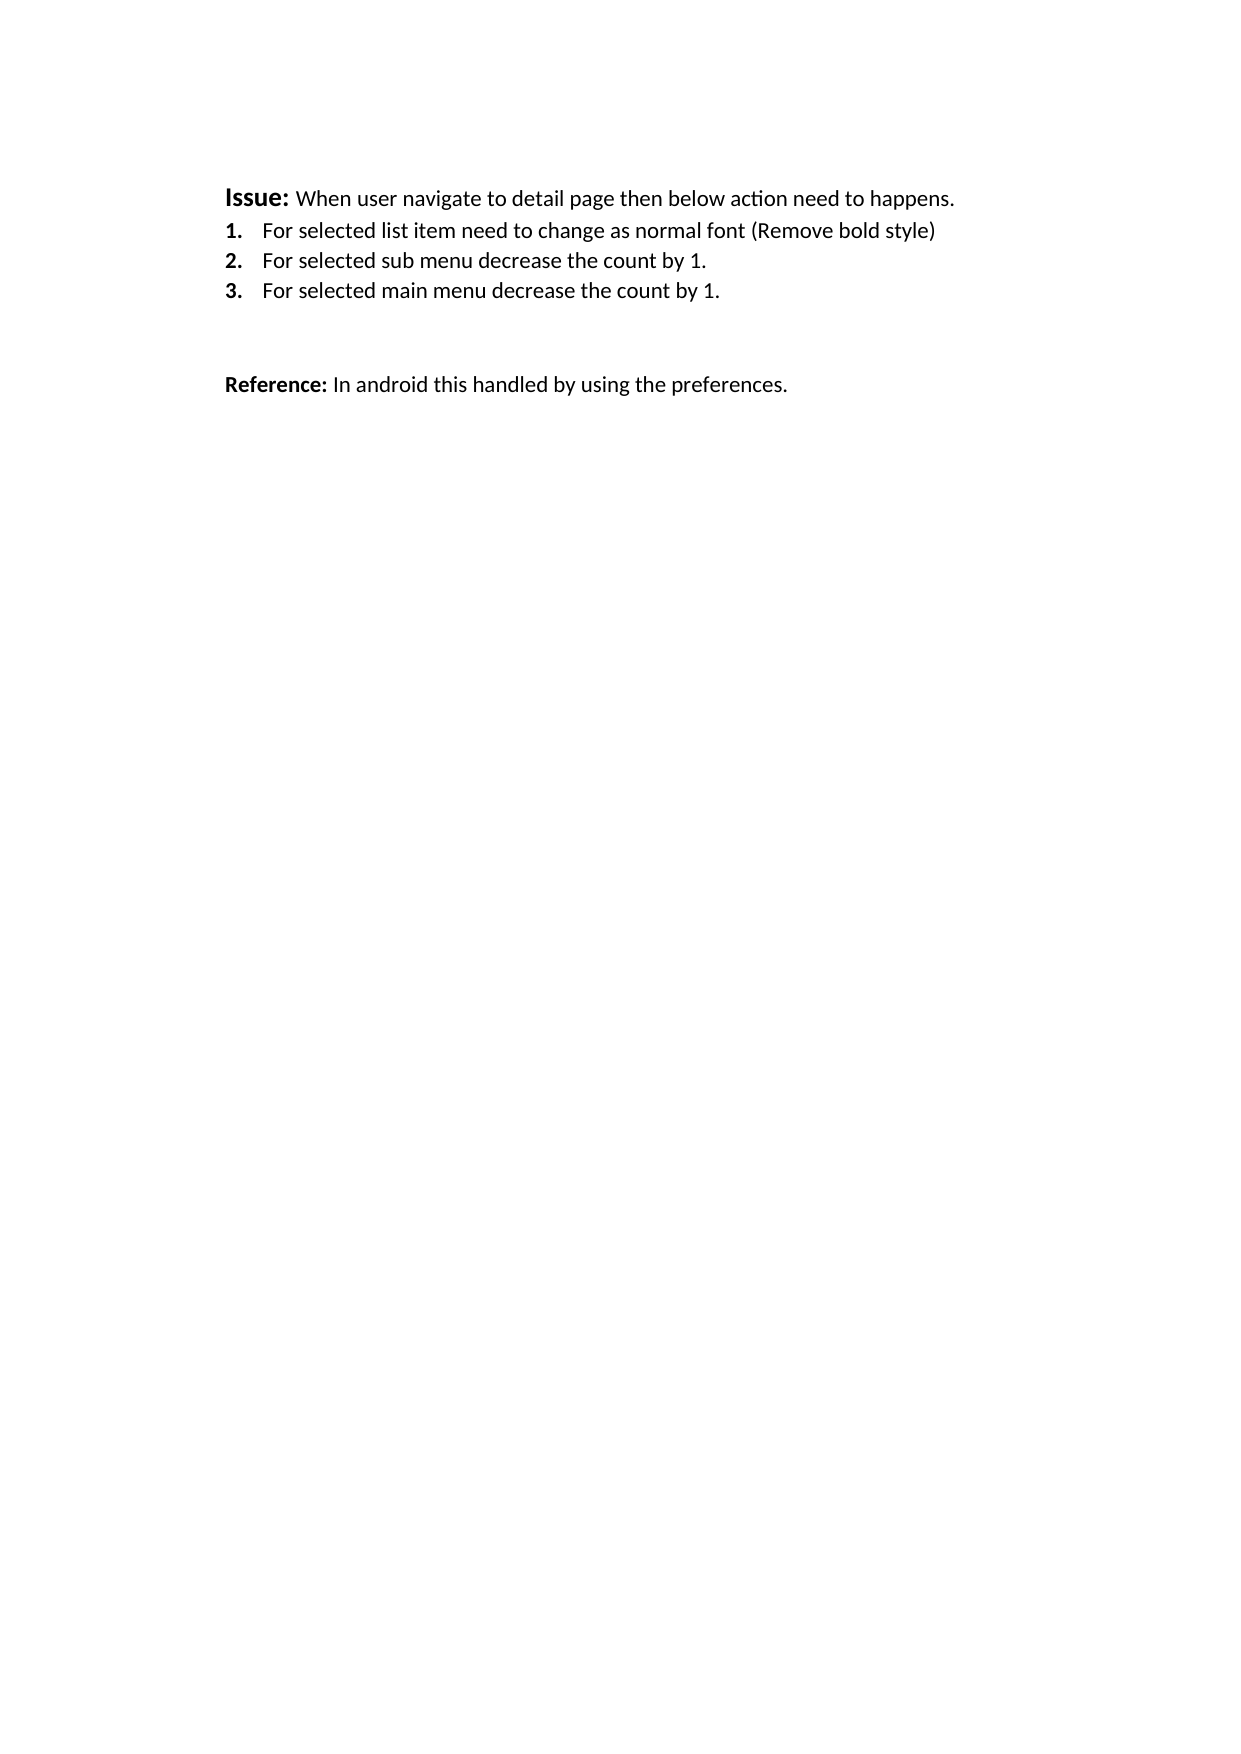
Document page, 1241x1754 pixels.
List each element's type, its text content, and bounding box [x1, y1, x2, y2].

list For selected main menu decrease the count by 1. [225, 276, 1090, 304]
list For selected sub menu decrease the count by 1. [225, 246, 1090, 274]
list Issue: When user navigate to detail page then below action need to happens. [225, 180, 1090, 213]
list For selected list item need to change as normal font (Remove bold style) [225, 216, 1090, 244]
text Reference: In android this handled by using the preferences. [225, 370, 1090, 398]
